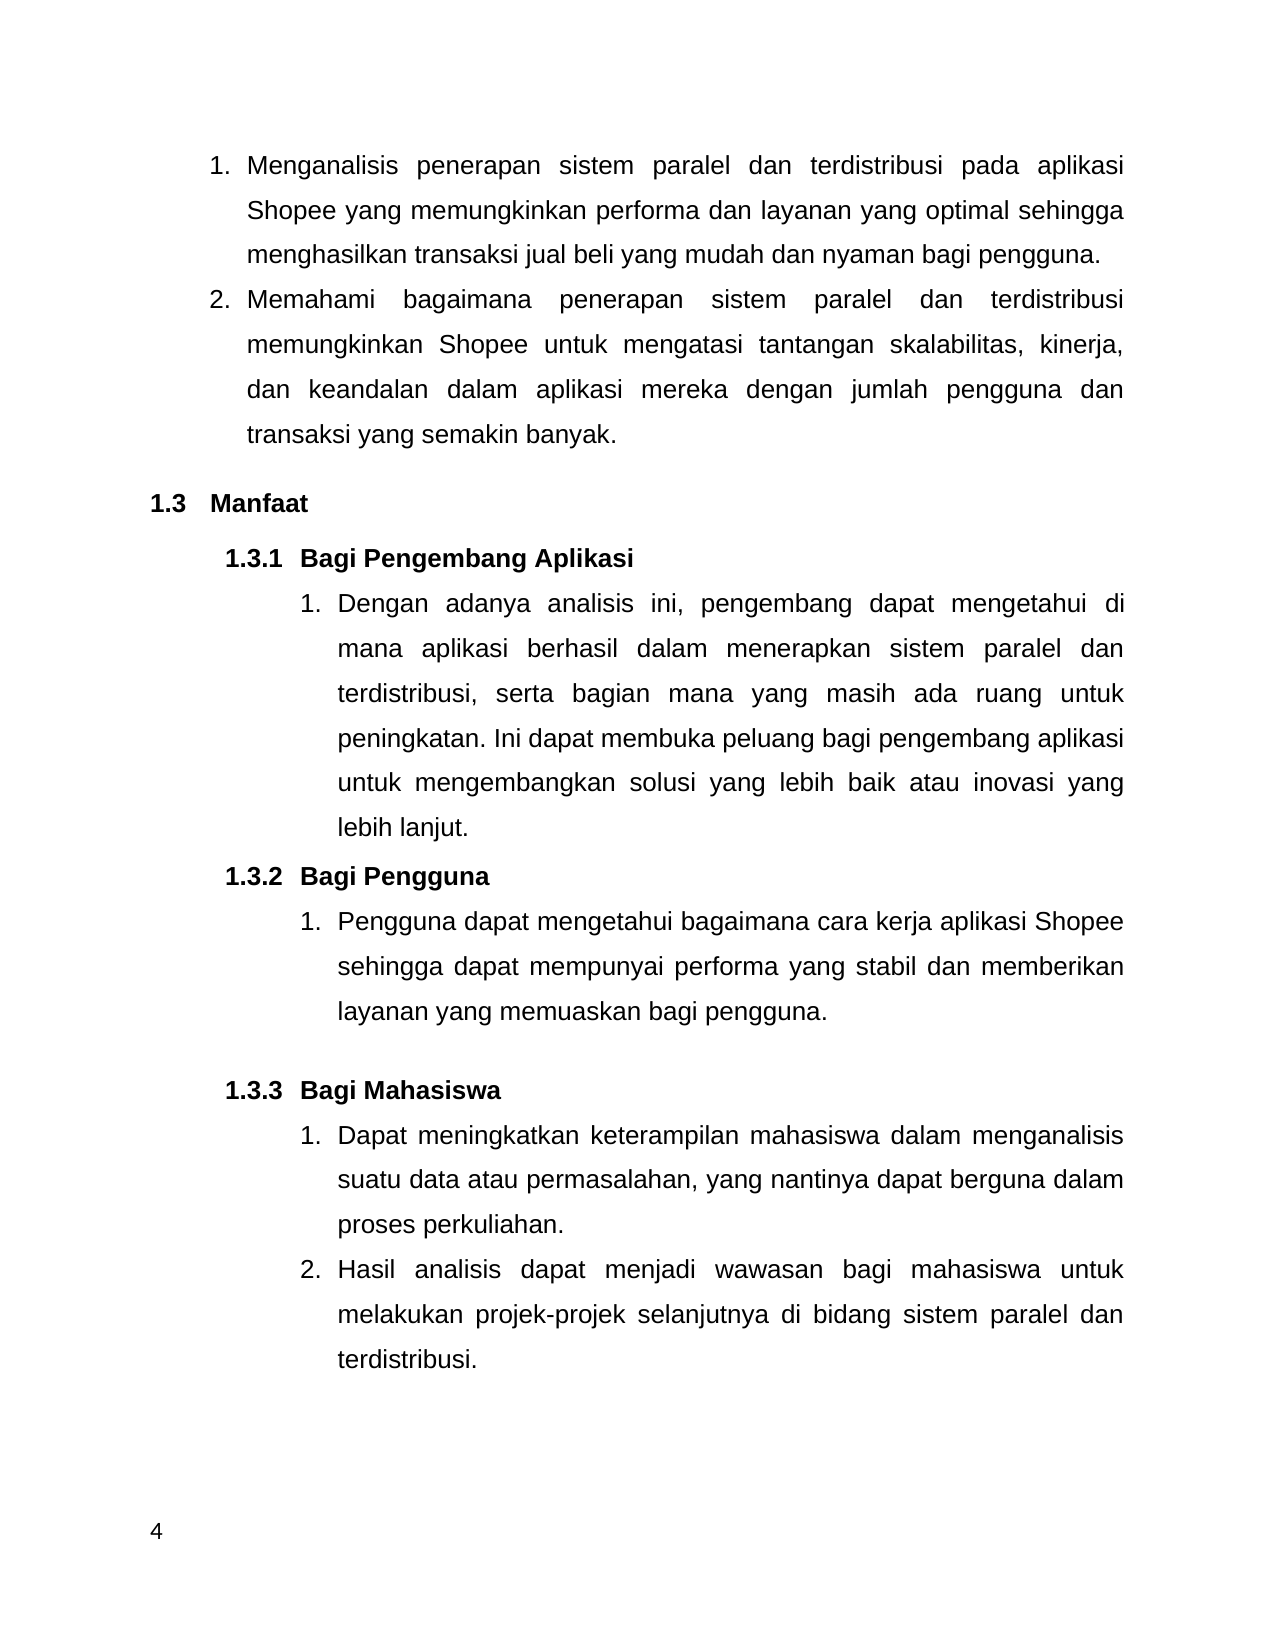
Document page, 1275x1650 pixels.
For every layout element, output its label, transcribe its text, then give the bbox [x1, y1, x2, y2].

list Pengguna dapat mengetahui bagaimana cara kerja aplikasi Shopee sehingga dapat mempunyai performa yang stabil dan memberikan layanan yang memuaskan bagi pengguna. [300, 906, 1125, 1025]
subtitle Bagi Mahasiswa [225, 1075, 1125, 1105]
list Dapat meningkatkan keterampilan mahasiswa dalam menganalisis suatu data atau permasalahan, yang nantinya dapat berguna dalam proses perkuliahan. [300, 1120, 1125, 1239]
list Memahami bagaimana penerapan sistem paralel dan terdistribusi memungkinkan Shopee untuk mengatasi tantangan skalabilitas, kinerja, dan keandalan dalam aplikasi mereka dengan jumlah pengguna dan transaksi yang semakin banyak. [209, 284, 1125, 449]
list Menganalisis penerapan sistem paralel dan terdistribusi pada aplikasi Shopee yang memungkinkan performa dan layanan yang optimal sehingga menghasilkan transaksi jual beli yang mudah dan nyaman bagi pengguna. [209, 150, 1125, 269]
list Dengan adanya analisis ini, pengembang dapat mengetahui di mana aplikasi berhasil dalam menerapkan sistem paralel dan terdistribusi, serta bagian mana yang masih ada ruang untuk peningkatan. Ini dapat membuka peluang bagi pengembang aplikasi untuk mengembangkan solusi yang lebih baik atau inovasi yang lebih lanjut. [300, 588, 1125, 842]
subtitle Bagi Pengguna [225, 861, 1125, 891]
list Hasil analisis dapat menjadi wawasan bagi mahasiswa untuk melakukan projek-projek selanjutnya di bidang sistem paralel dan terdistribusi. [300, 1254, 1125, 1374]
subtitle Manfaat [150, 488, 1125, 518]
subtitle Bagi Pengembang Aplikasi [225, 543, 1125, 573]
